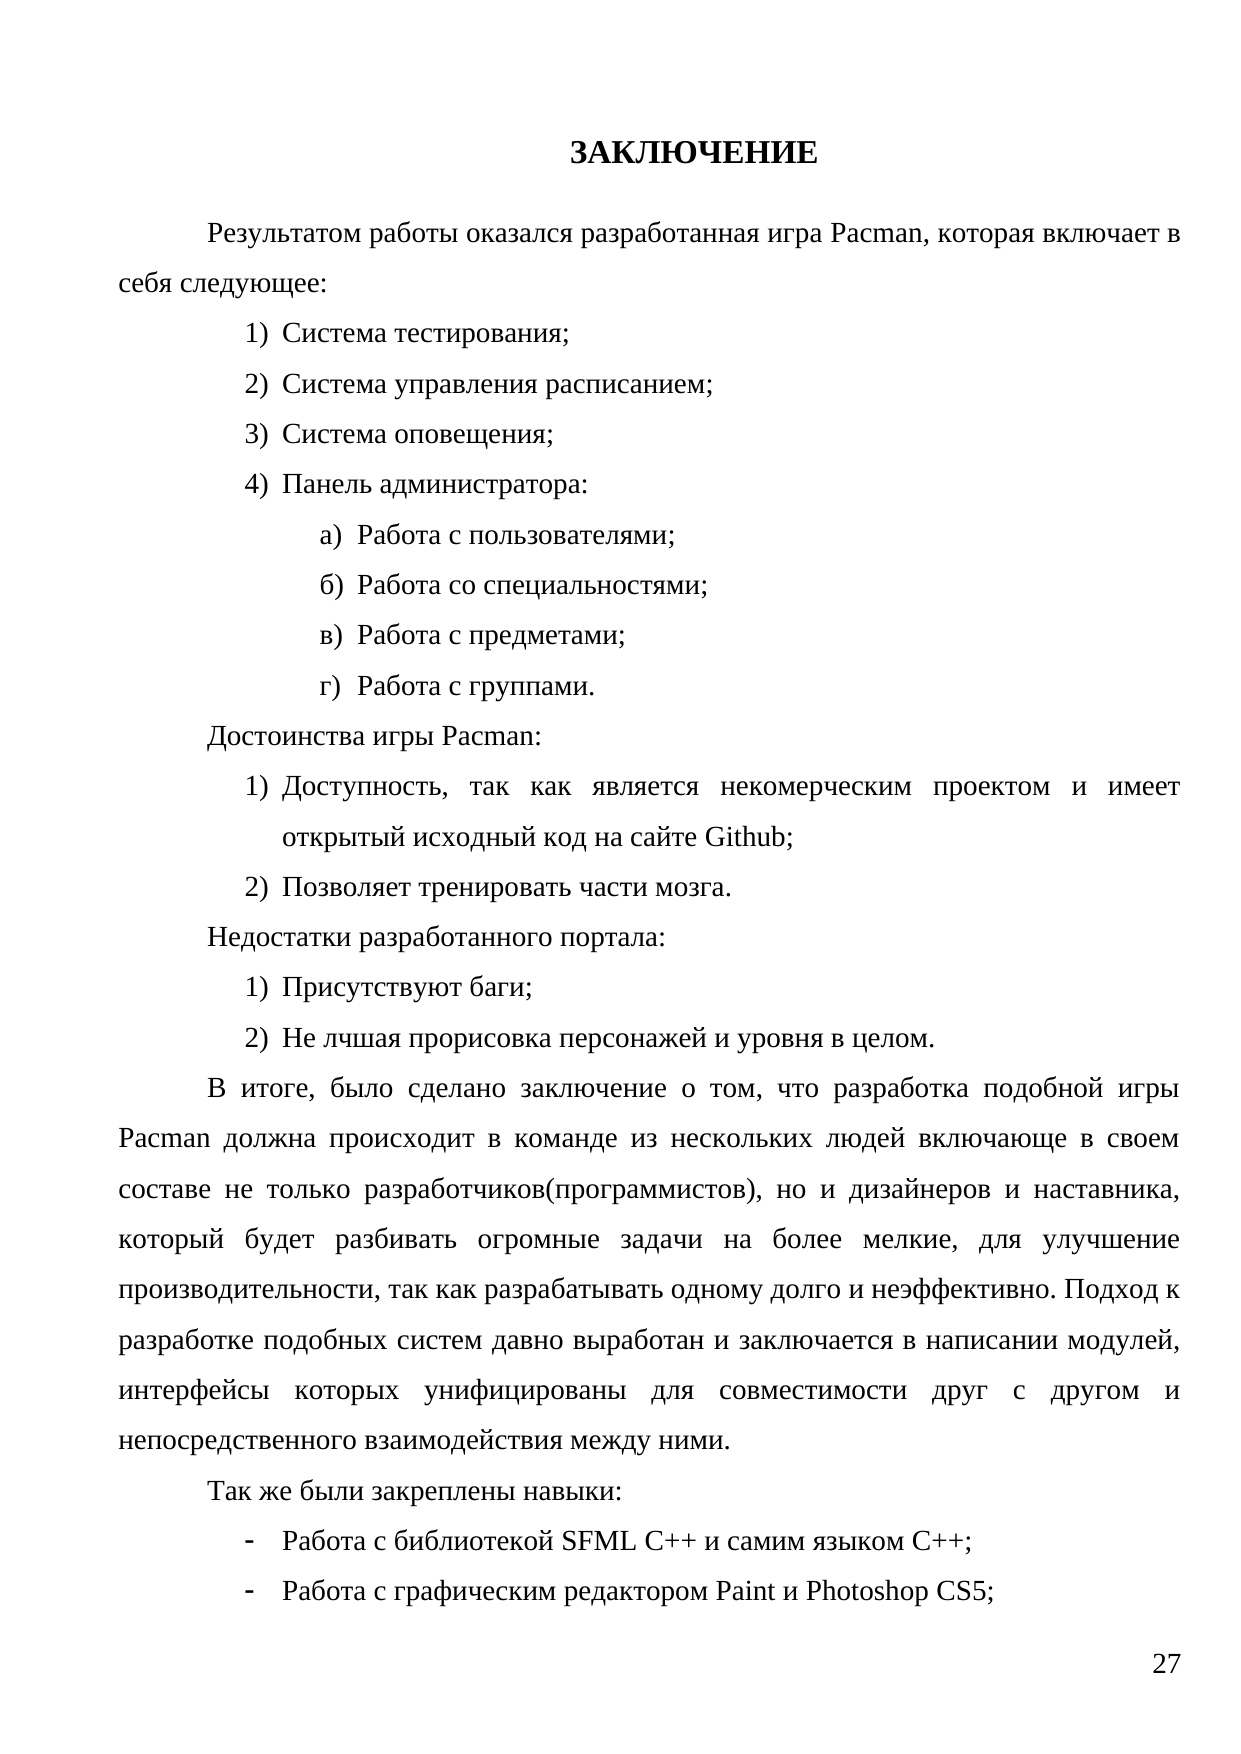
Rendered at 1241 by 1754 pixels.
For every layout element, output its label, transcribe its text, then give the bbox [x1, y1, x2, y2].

list Система тестирования; [244, 316, 1181, 349]
list Позволяет тренировать части мозга. [244, 869, 1181, 902]
text Недостатки разработанного портала: [118, 919, 1181, 953]
list Панель администратора: [244, 466, 1181, 500]
text Результатом работы оказался разработанная игра Pacman, которая включает в себя следующее: [118, 215, 1181, 299]
list Не лчшая прорисовка персонажей и уровня в целом. [244, 1020, 1181, 1053]
list Система управления расписанием; [244, 366, 1181, 399]
list Доступность, так как является некомерческим проектом и имеет открытый исходный код на сайте Github; [244, 768, 1181, 852]
text Так же были закреплены навыки: [118, 1473, 1181, 1506]
text Достоинства игры Pacman: [118, 718, 1181, 752]
list Работа с группами. [319, 668, 1181, 701]
list Работа со специальностями; [319, 567, 1181, 601]
list Система оповещения; [244, 416, 1181, 450]
list Работа с предметами; [319, 617, 1181, 651]
list Работа с библиотекой SFML C++ и самим языком C++; [244, 1523, 1181, 1557]
list Присутствуют баги; [244, 969, 1181, 1003]
text В итоге, было сделано заключение о том, что разработка подобной игры Pacman должна происходит в команде из нескольких людей включающе в своем составе не только разработчиков(программистов), но и дизайнеров и наставника, который будет разбивать огромные задачи на более мелкие, для улучшение производительности, так как разрабатывать одному долго и неэффективно. Подход к разработке подобных систем давно выработан и заключается в написании модулей, интерфейсы которых унифицированы для совместимости друг с другом и непосредственного взаимодействия между ними. [118, 1070, 1181, 1456]
list Работа с графическим редактором Paint и Photoshop CS5; [244, 1573, 1181, 1607]
subtitle заключение [118, 132, 1181, 171]
list Работа с пользователями; [319, 517, 1181, 550]
